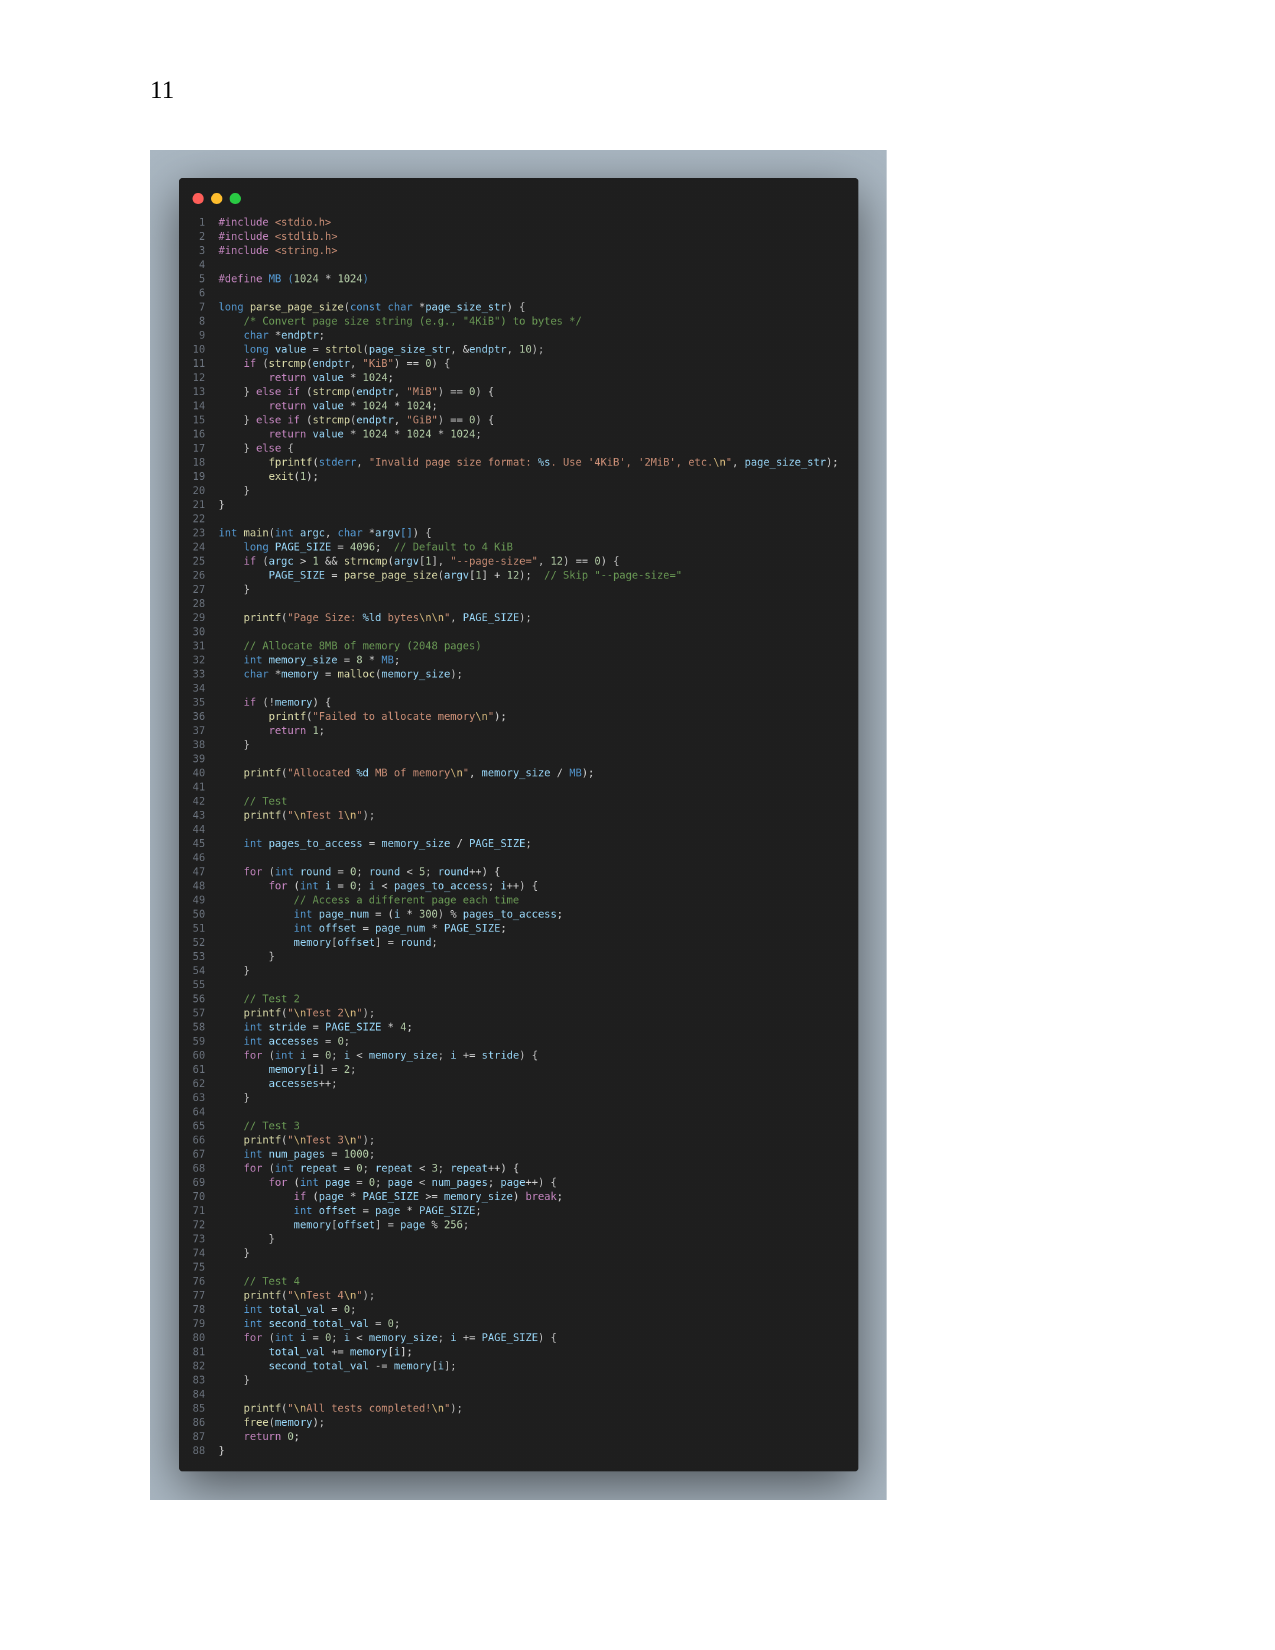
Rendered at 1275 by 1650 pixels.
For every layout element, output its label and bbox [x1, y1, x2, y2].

picture [150, 150, 887, 1500]
